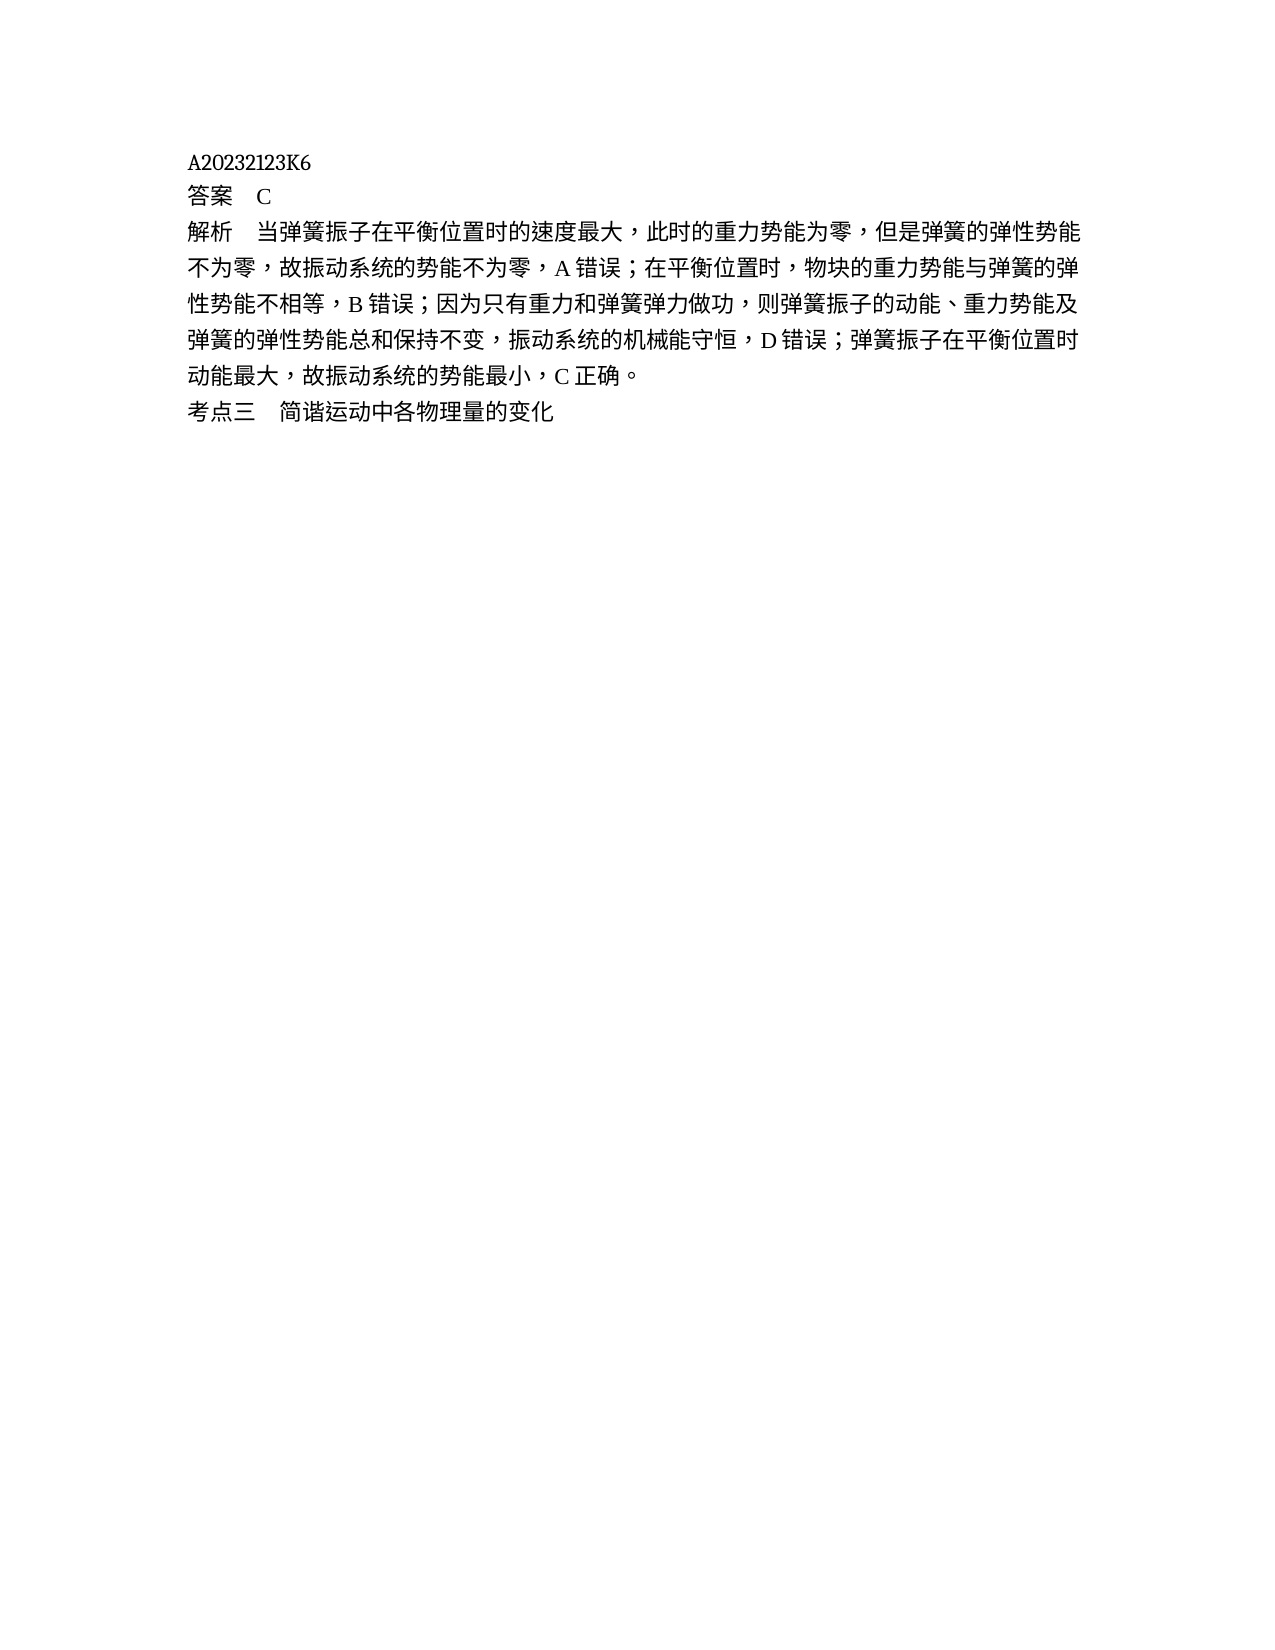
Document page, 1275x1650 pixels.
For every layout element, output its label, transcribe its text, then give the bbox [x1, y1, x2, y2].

text 考点三 简谐运动中各物理量的变化 [187, 396, 1087, 427]
text A20232123K6 [187, 150, 1087, 176]
text 解析 当弹簧振子在平衡位置时的速度最大，此时的重力势能为零，但是弹簧的弹性势能不为零，故振动系统的势能不为零，A错误；在平衡位置时，物块的重力势能与弹簧的弹性势能不相等，B错误；因为只有重力和弹簧弹力做功，则弹簧振子的动能、重力势能及弹簧的弹性势能总和保持不变，振动系统的机械能守恒，D错误；弹簧振子在平衡位置时动能最大，故振动系统的势能最小，C正确。 [187, 216, 1087, 391]
text 答案 C [187, 180, 1087, 211]
